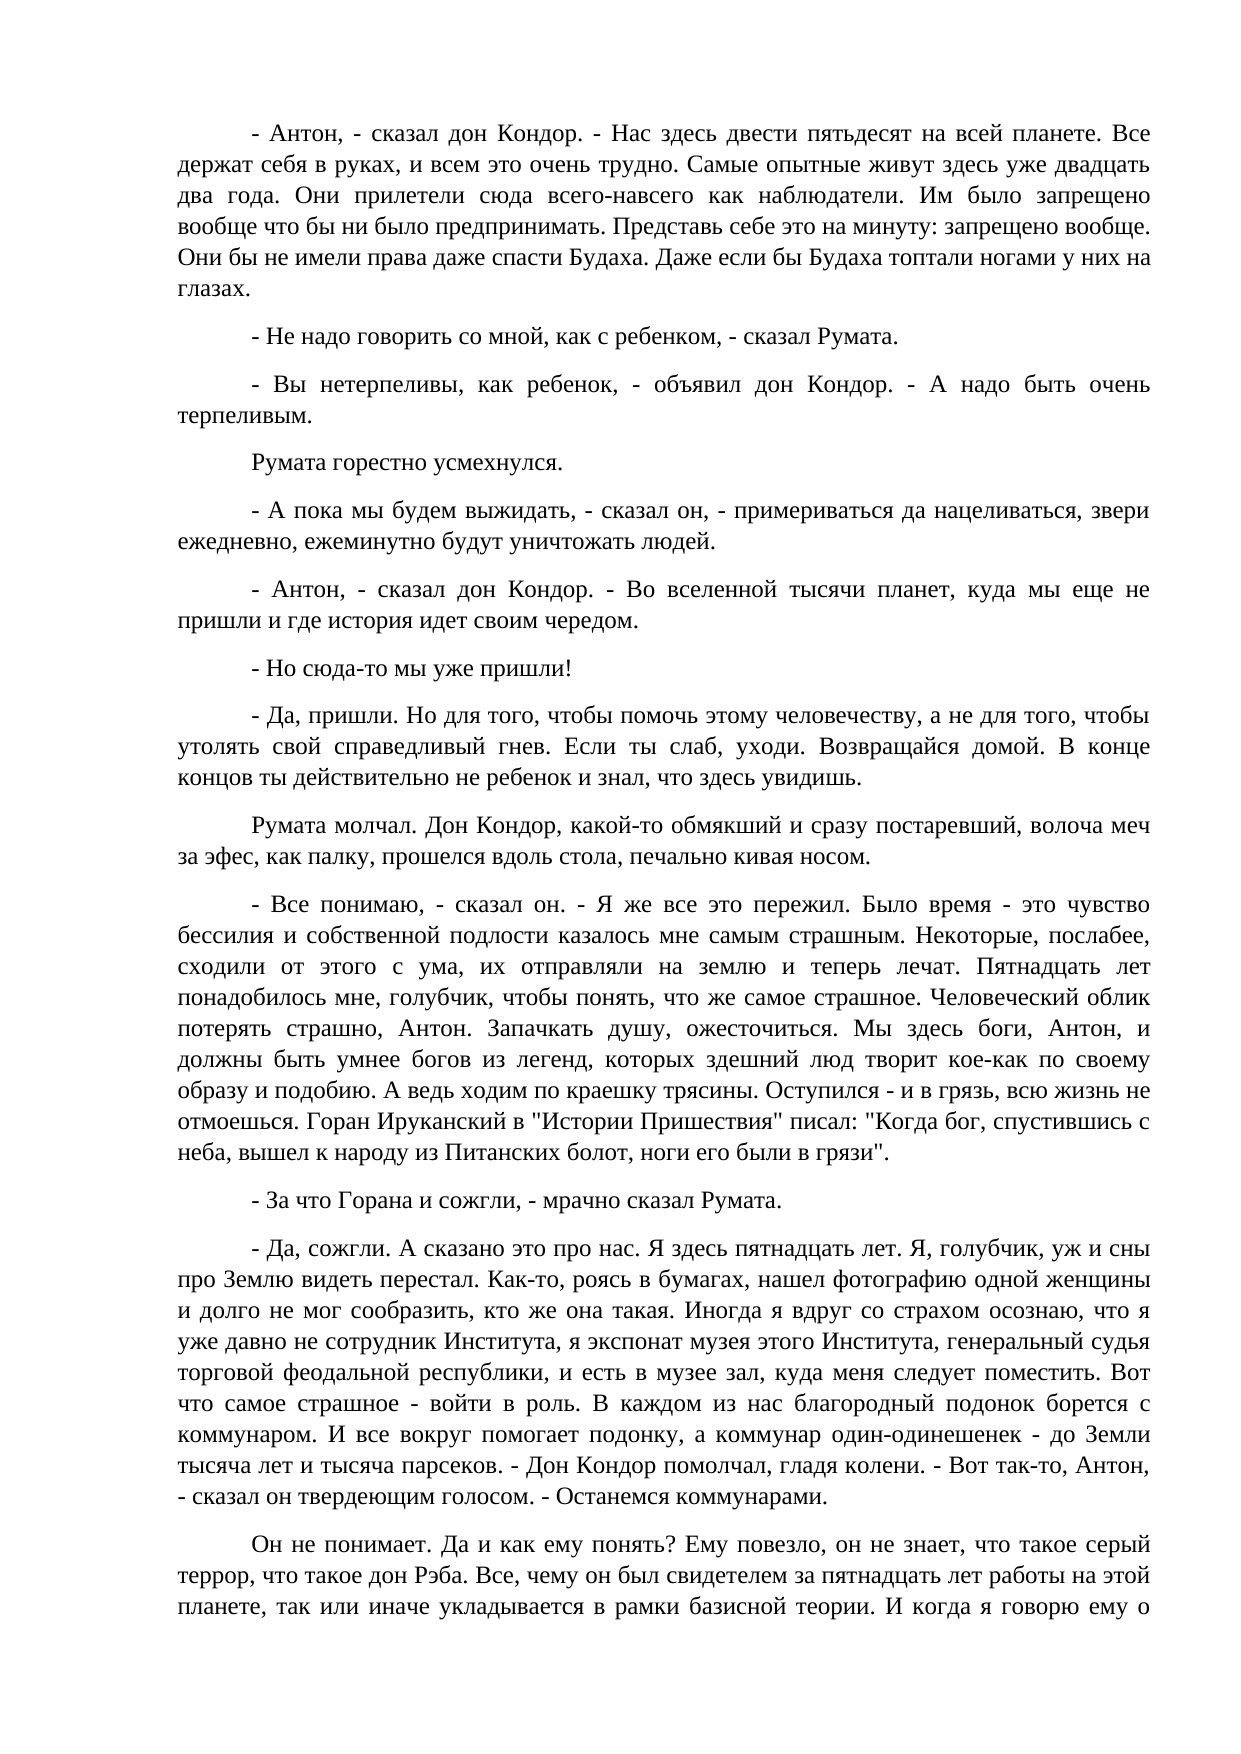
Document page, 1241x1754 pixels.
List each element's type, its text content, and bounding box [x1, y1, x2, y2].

text - Да, пришли. Но для того, чтобы помочь этому человечеству, а не для того, чтобы утолять свой справедливый гнев. Если ты слаб, уходи. Возвращайся домой. В конце концов ты действительно не ребенок и знал, что здесь увидишь. [177, 700, 1152, 791]
text - Не надо говорить со мной, как с ребенком, - сказал Румата. [177, 321, 1152, 350]
text Румата горестно усмехнулся. [177, 447, 1152, 476]
text - Вы нетерпеливы, как ребенок, - объявил дон Кондор. - А надо быть очень терпеливым. [177, 369, 1152, 428]
text - Но сюда-то мы уже пришли! [177, 653, 1152, 681]
text Румата молчал. Дон Кондор, какой-то обмякший и сразу постаревший, волоча меч за эфес, как палку, прошелся вдоль стола, печально кивая носом. [177, 810, 1152, 870]
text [177, 1529, 1152, 1619]
text - Антон, - сказал дон Кондор. - Во вселенной тысячи планет, куда мы еще не пришли и где история идет своим чередом. [177, 574, 1152, 634]
text - За что Горана и сожгли, - мрачно сказал Румата. [177, 1185, 1152, 1214]
text - А пока мы будем выжидать, - сказал он, - примериваться да нацеливаться, звери ежедневно, ежеминутно будут уничтожать людей. [177, 495, 1152, 555]
text - Да, сожгли. А сказано это про нас. Я здесь пятнадцать лет. Я, голубчик, уж и сны про Землю видеть перестал. Как-то, роясь в бумагах, нашел фотографию одной женщины и долго не мог сообразить, кто же она такая. Иногда я вдруг со страхом осознаю, что я уже давно не сотрудник Института, я экспонат музея этого Института, генеральный судья торговой феодальной республики, и есть в музее зал, куда меня следует поместить. Вот что самое страшное - войти в роль. В каждом из нас благородный подонок борется с коммунаром. И все вокруг помогает подонку, а коммунар один-одинешенек - до Земли тысяча лет и тысяча парсеков. - Дон Кондор помолчал, гладя колени. - Вот так-то, Антон, - сказал он твердеющим голосом. - Останемся коммунарами. [177, 1233, 1152, 1510]
text - Все понимаю, - сказал он. - Я же все это пережил. Было время - это чувство бессилия и собственной подлости казалось мне самым страшным. Некоторые, послабее, сходили от этого с ума, их отправляли на землю и теперь лечат. Пятнадцать лет понадобилось мне, голубчик, чтобы понять, что же самое страшное. Человеческий облик потерять страшно, Антон. Запачкать душу, ожесточиться. Мы здесь боги, Антон, и должны быть умнее богов из легенд, которых здешний люд творит кое-как по своему образу и подобию. А ведь ходим по краешку трясины. Оступился - и в грязь, всю жизнь не отмоешься. Горан Ируканский в "Истории Пришествия" писал: "Когда бог, спустившись с неба, вышел к народу из Питанских болот, ноги его были в грязи". [177, 889, 1152, 1166]
text - Антон, - сказал дон Кондор. - Нас здесь двести пятьдесят на всей планете. Все держат себя в руках, и всем это очень трудно. Самые опытные живут здесь уже двадцать два года. Они прилетели сюда всего-навсего как наблюдатели. Им было запрещено вообще что бы ни было предпринимать. Представь себе это на минуту: запрещено вообще. Они бы не имели права даже спасти Будаха. Даже если бы Будаха топтали ногами у них на глазах. [177, 118, 1152, 302]
